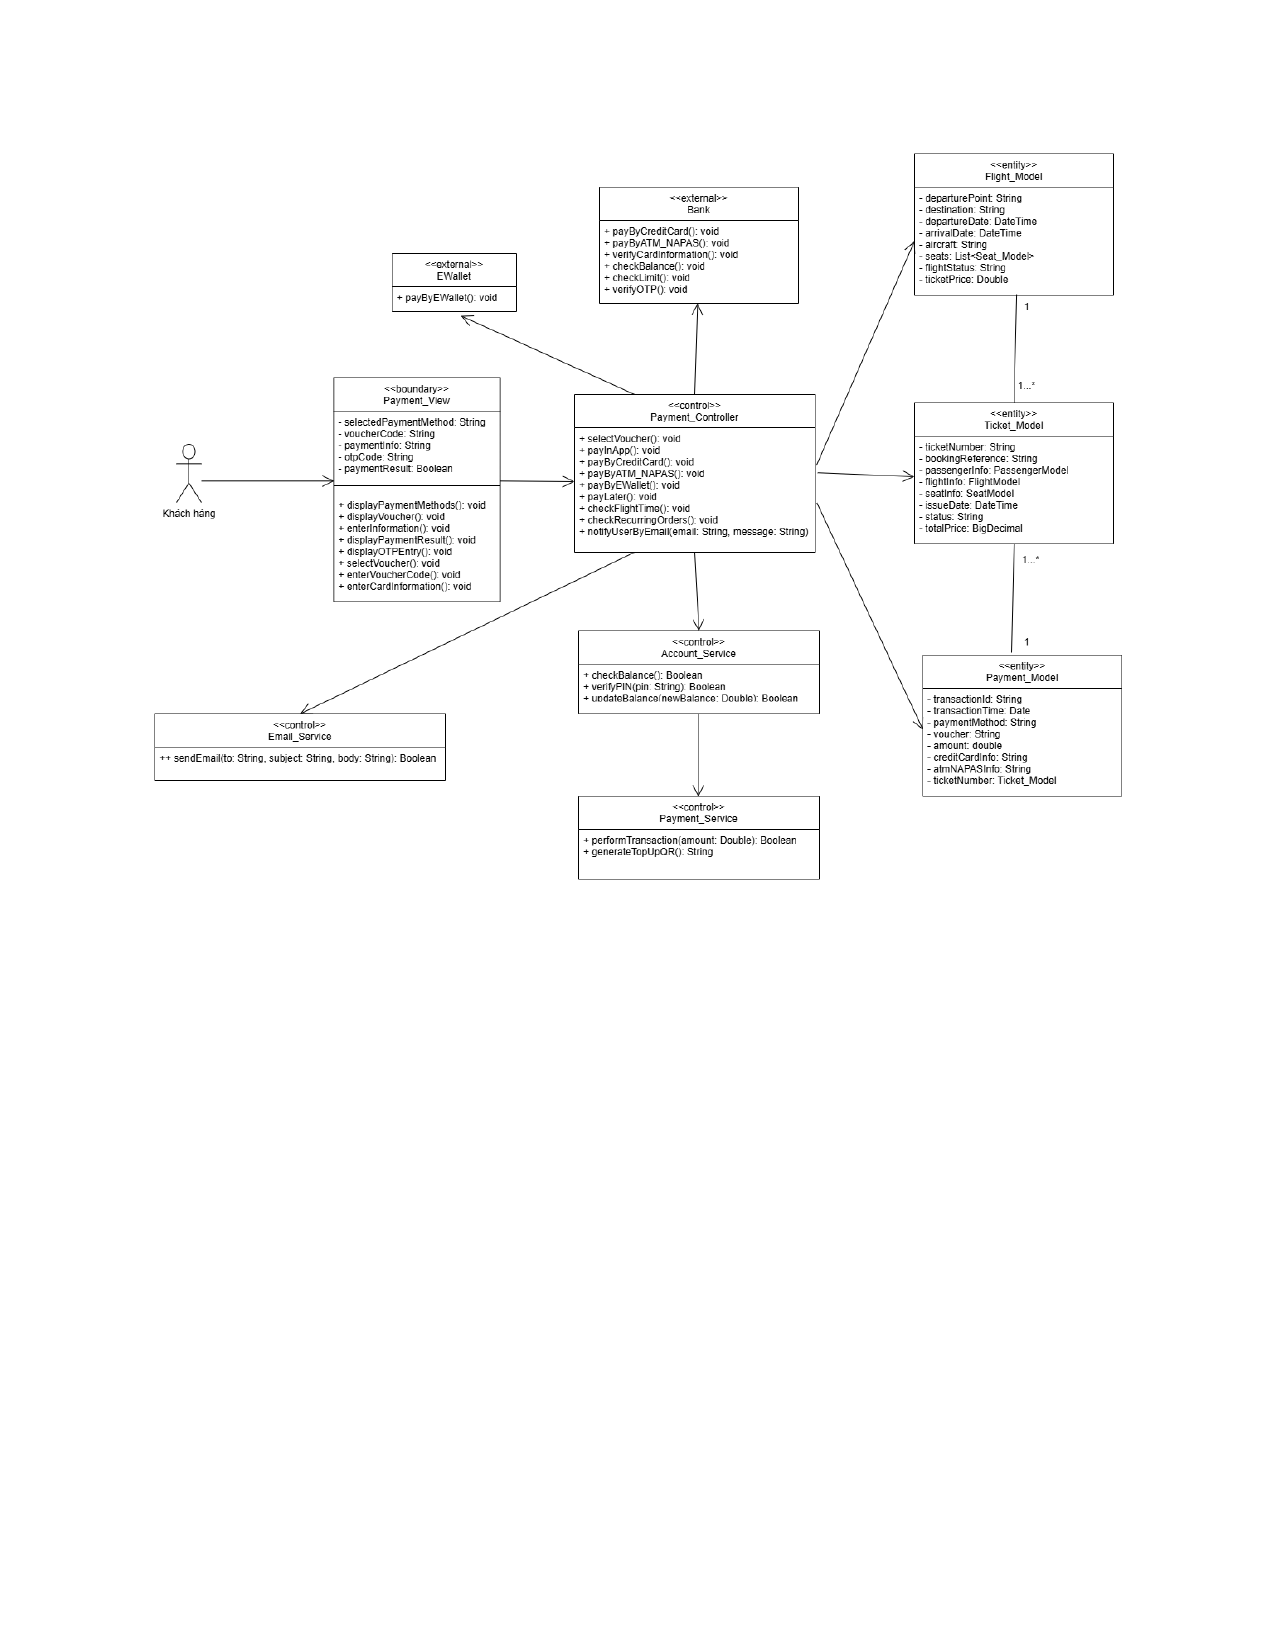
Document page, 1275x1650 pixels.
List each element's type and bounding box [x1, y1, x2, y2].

picture [150, 150, 1125, 884]
